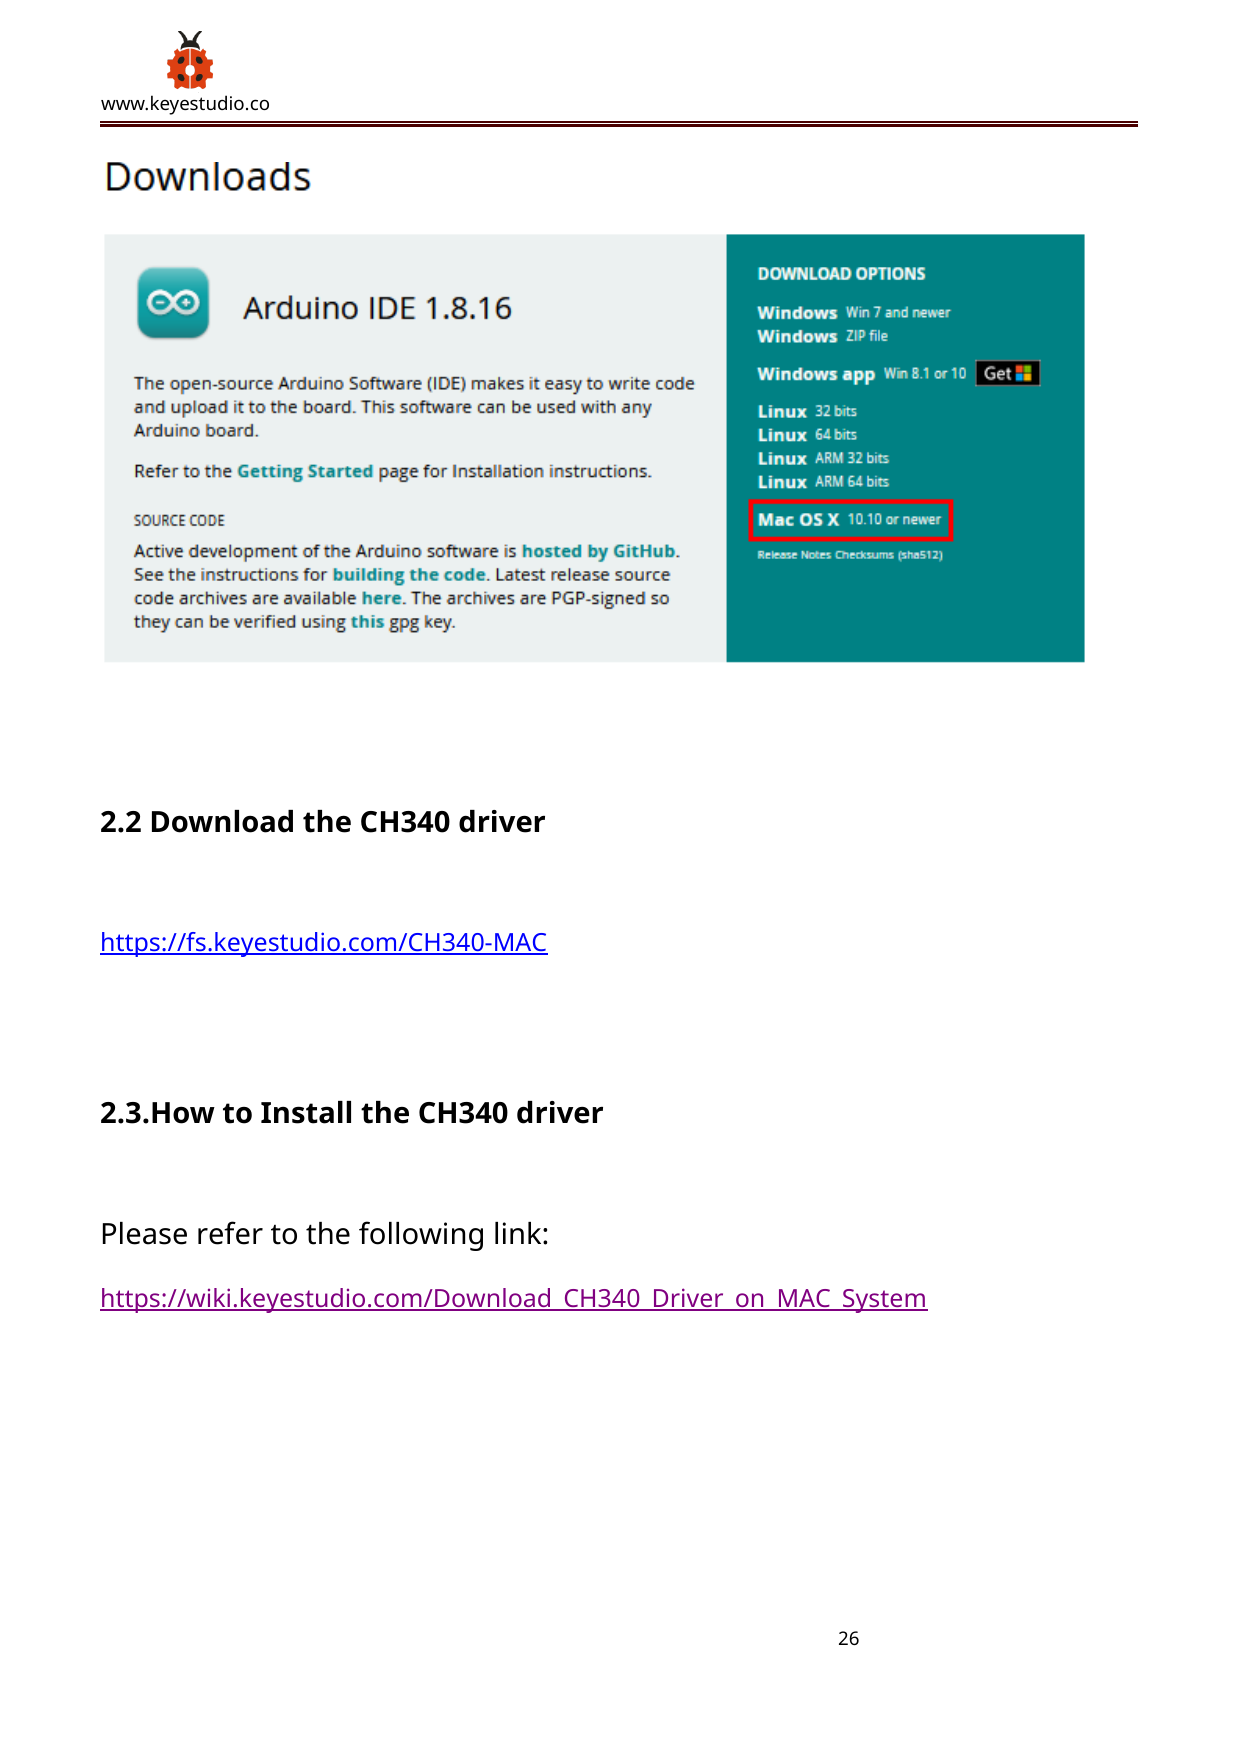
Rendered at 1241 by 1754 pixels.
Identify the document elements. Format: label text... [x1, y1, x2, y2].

picture [155, 31, 231, 93]
text https://wiki.keyestudio.com/Download_CH340_Driver_on_MAC_System [100, 1265, 1138, 1330]
text Please refer to the following link: [100, 1200, 1138, 1265]
subtitle 2.2 Download the CH340 driver [100, 788, 1138, 853]
text https://fs.keyestudio.com/CH340-MAC [100, 909, 1138, 974]
picture [100, 162, 1088, 664]
subtitle 2.3.How to Install the CH340 driver [100, 1080, 1138, 1145]
